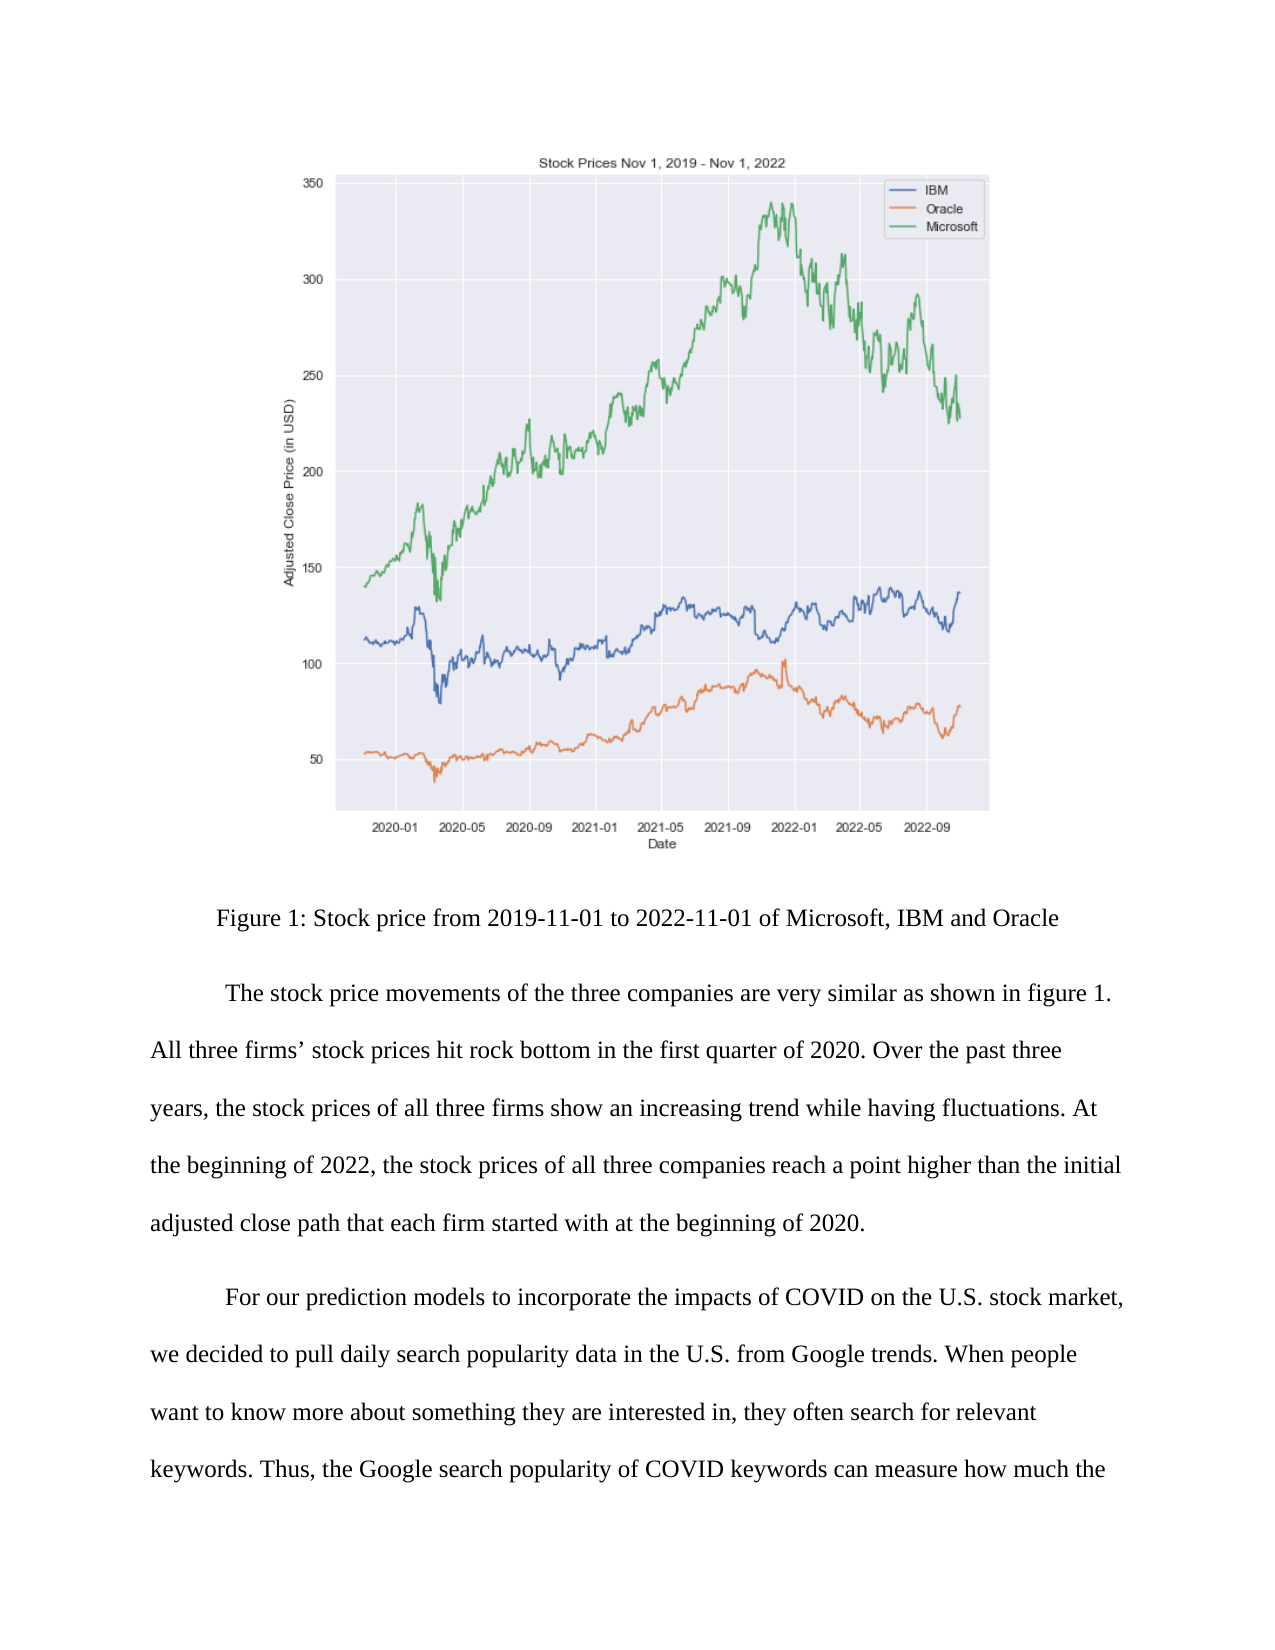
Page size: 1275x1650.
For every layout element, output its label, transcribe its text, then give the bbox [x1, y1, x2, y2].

text The stock price movements of the three companies are very similar as shown in figure 1. All three firms’ stock prices hit rock bottom in the first quarter of 2020. Over the past three years, the stock prices of all three firms show an increasing trend while having fluctuations. At the beginning of 2022, the stock prices of all three companies reach a point higher than the initial adjusted close path that each firm started with at the beginning of 2020. [150, 978, 1125, 1236]
picture [277, 150, 998, 859]
text Figure 1: Stock price from 2019-11-01 to 2022-11-01 of Microsoft, IBM and Oracle [150, 903, 1125, 932]
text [150, 1282, 1125, 1483]
